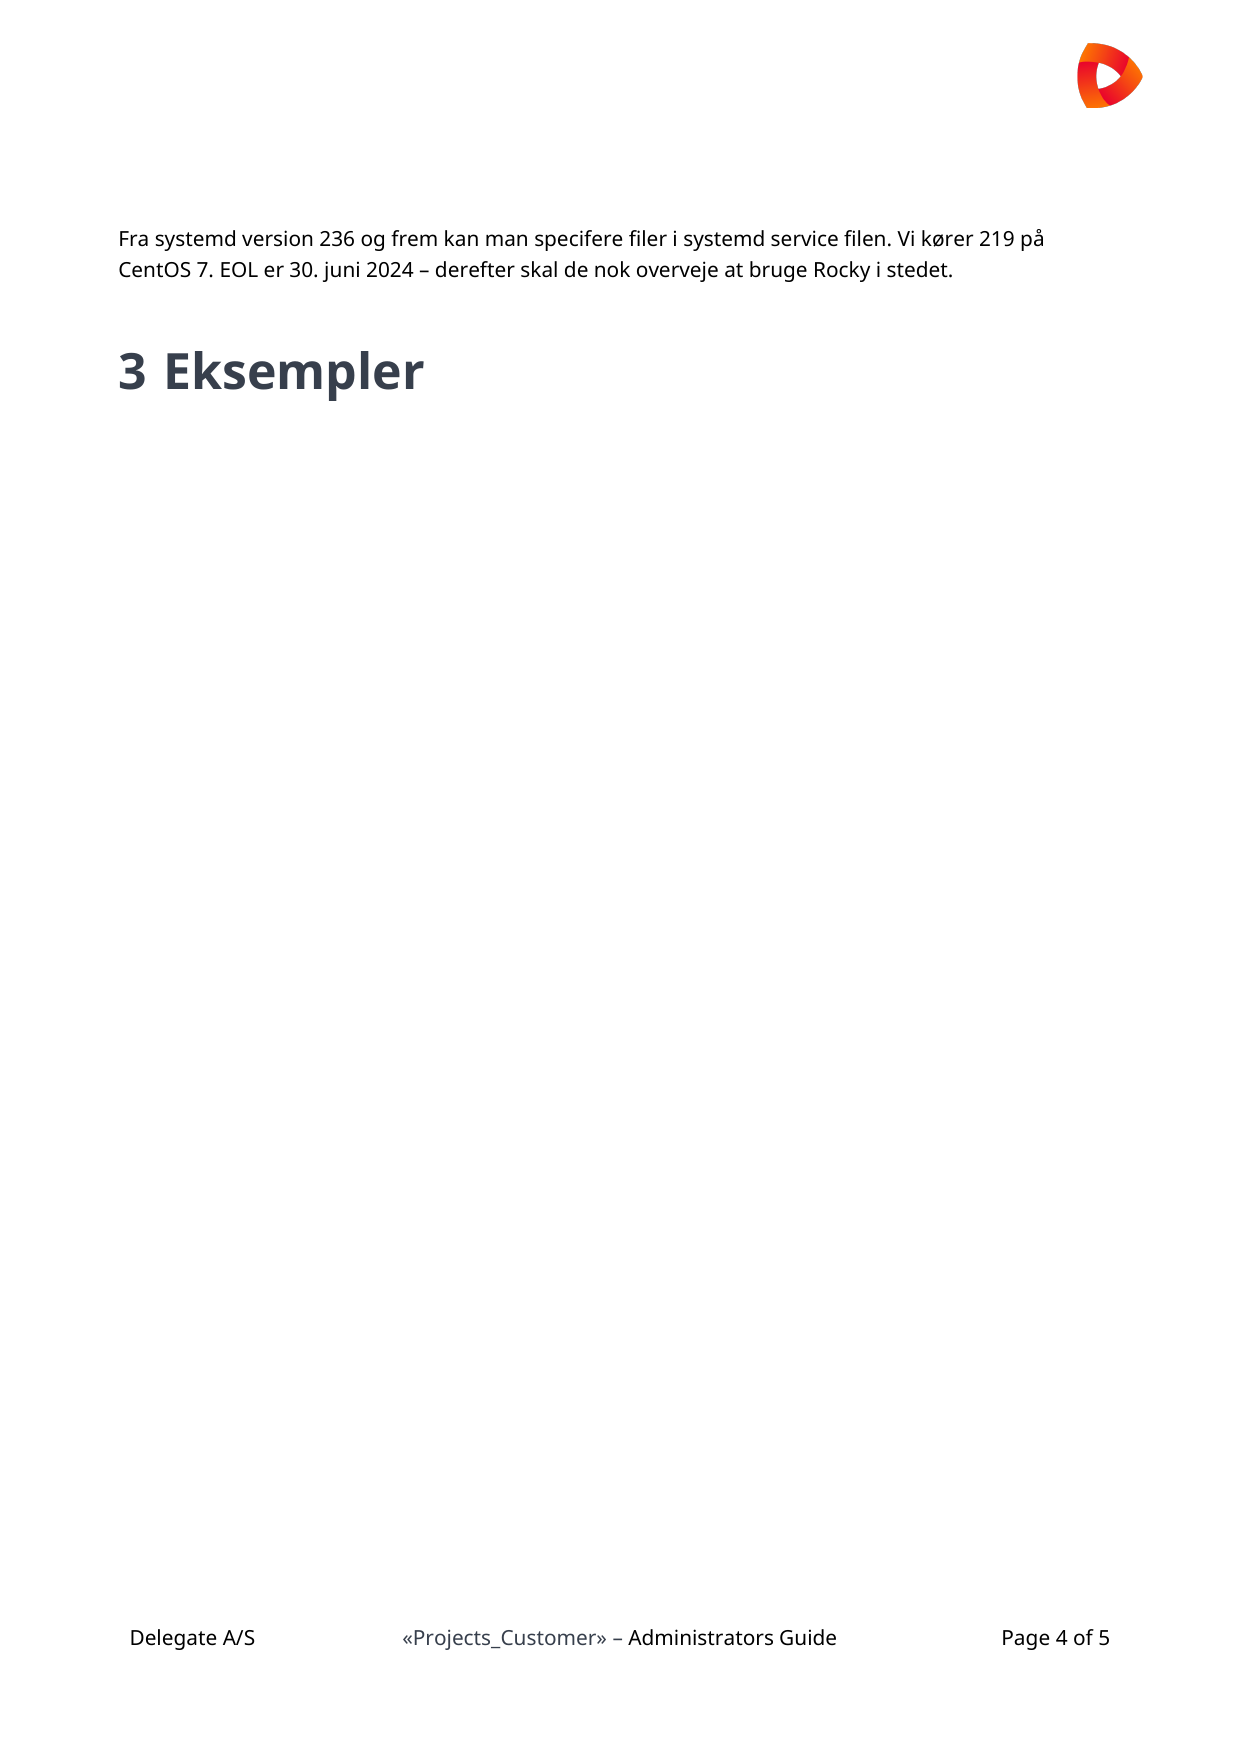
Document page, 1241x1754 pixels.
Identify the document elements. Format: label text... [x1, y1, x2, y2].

subtitle Eksempler [118, 336, 1122, 404]
picture [1077, 43, 1143, 108]
text Fra systemd version 236 og frem kan man specifere filer i systemd service filen. Vi kører 219 på CentOS 7. EOL er 30. juni 2024 – derefter skal de nok overveje at bruge Rocky i stedet. [118, 224, 1122, 283]
